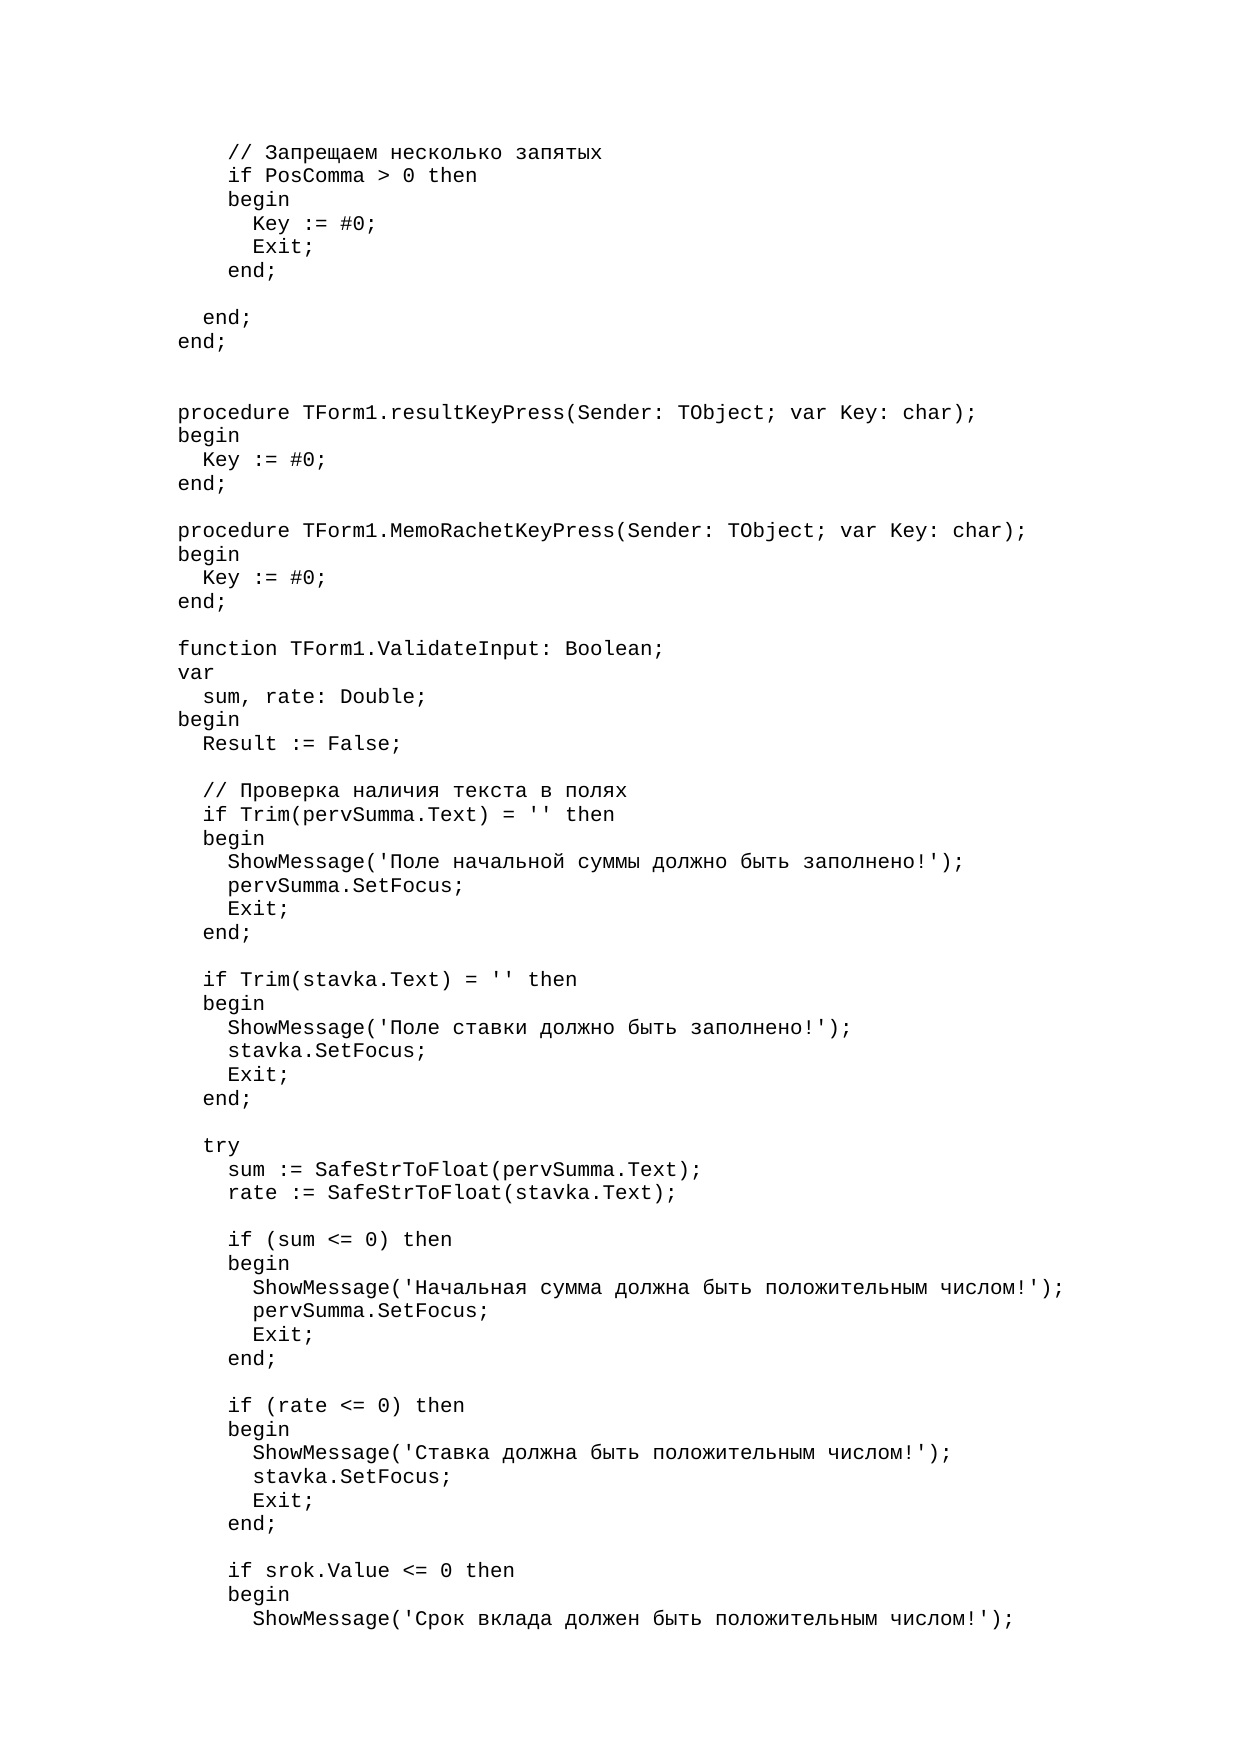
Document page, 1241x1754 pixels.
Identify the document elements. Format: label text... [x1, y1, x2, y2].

text begin [177, 426, 1152, 449]
text Key := #0; [177, 449, 1152, 473]
text Result := False; [177, 733, 1152, 757]
text end; [177, 1348, 1152, 1371]
text ShowMessage('Поле начальной суммы должно быть заполнено!'); [177, 851, 1152, 875]
text ShowMessage('Поле ставки должно быть заполнено!'); [177, 1017, 1152, 1040]
text // Проверка наличия текста в полях [177, 780, 1152, 804]
text stavka.SetFocus; [177, 1466, 1152, 1489]
text Key := #0; [177, 213, 1152, 236]
text Exit; [177, 1064, 1152, 1088]
text if (sum <= 0) then [177, 1229, 1152, 1253]
text end; [177, 1513, 1152, 1537]
text ShowMessage('Срок вклада должен быть положительным числом!'); [177, 1608, 1152, 1631]
text Exit; [177, 898, 1152, 922]
text end; [177, 922, 1152, 946]
text ShowMessage('Ставка должна быть положительным числом!'); [177, 1442, 1152, 1466]
text begin [177, 709, 1152, 733]
text try [177, 1135, 1152, 1158]
text ShowMessage('Начальная сумма должна быть положительным числом!'); [177, 1277, 1152, 1300]
text end; [177, 331, 1152, 354]
text begin [177, 1584, 1152, 1608]
text if srok.Value <= 0 then [177, 1561, 1152, 1584]
text stavka.SetFocus; [177, 1040, 1152, 1064]
text end; [177, 473, 1152, 496]
text Exit; [177, 236, 1152, 260]
text pervSumma.SetFocus; [177, 1300, 1152, 1324]
text if Trim(pervSumma.Text) = '' then [177, 804, 1152, 827]
text begin [177, 544, 1152, 567]
text pervSumma.SetFocus; [177, 875, 1152, 898]
text if Trim(stavka.Text) = '' then [177, 969, 1152, 993]
text // Запрещаем несколько запятых [177, 142, 1152, 165]
text begin [177, 993, 1152, 1017]
text function TForm1.ValidateInput: Boolean; [177, 638, 1152, 662]
text end; [177, 591, 1152, 615]
text Exit; [177, 1324, 1152, 1348]
text begin [177, 1419, 1152, 1442]
text if (rate <= 0) then [177, 1395, 1152, 1419]
text if PosComma > 0 then [177, 165, 1152, 189]
text end; [177, 1088, 1152, 1111]
text procedure TForm1.resultKeyPress(Sender: TObject; var Key: char); [177, 402, 1152, 426]
text begin [177, 827, 1152, 851]
text end; [177, 307, 1152, 331]
text Key := #0; [177, 567, 1152, 591]
text procedure TForm1.MemoRachetKeyPress(Sender: TObject; var Key: char); [177, 520, 1152, 544]
text rate := SafeStrToFloat(stavka.Text); [177, 1182, 1152, 1206]
text Exit; [177, 1489, 1152, 1513]
text sum := SafeStrToFloat(pervSumma.Text); [177, 1158, 1152, 1182]
text end; [177, 260, 1152, 284]
text begin [177, 189, 1152, 213]
text var [177, 662, 1152, 686]
text begin [177, 1253, 1152, 1277]
text sum, rate: Double; [177, 686, 1152, 709]
